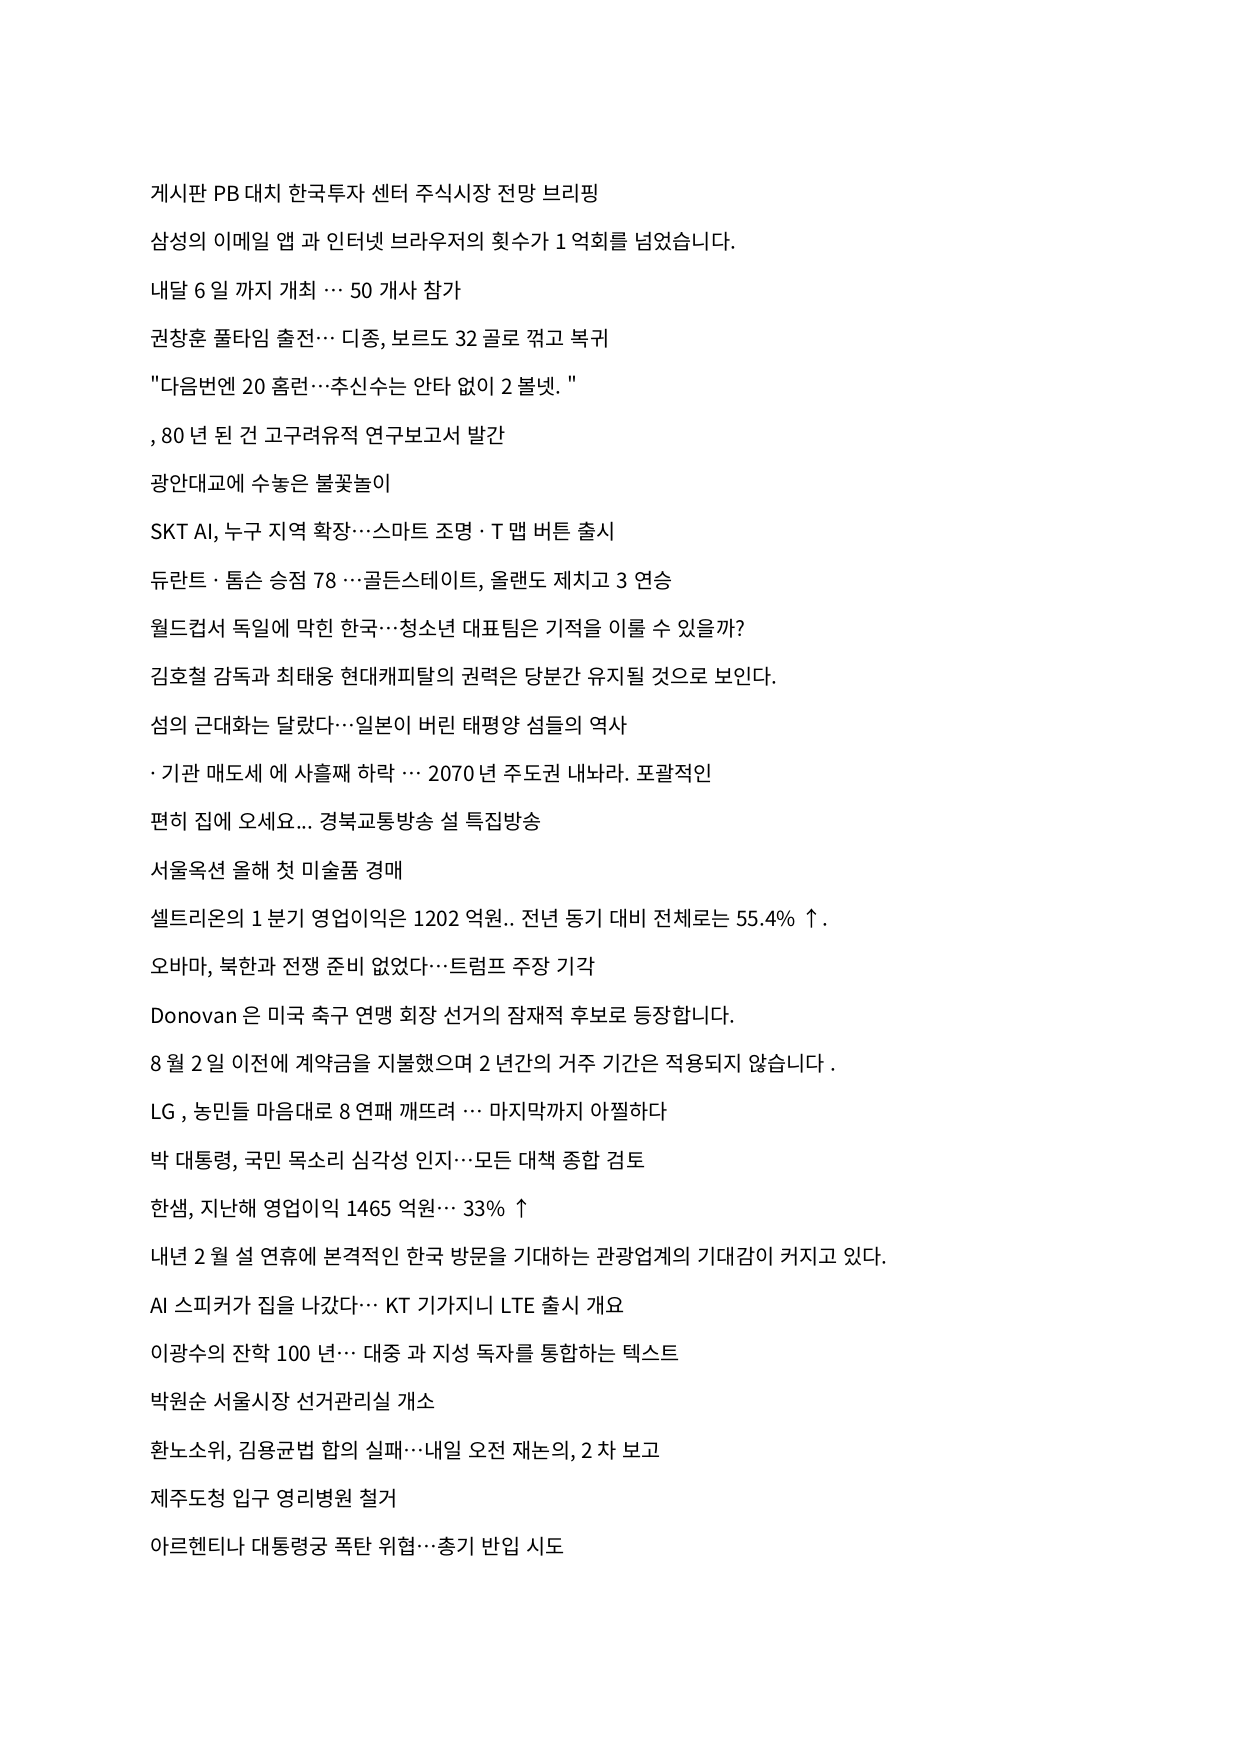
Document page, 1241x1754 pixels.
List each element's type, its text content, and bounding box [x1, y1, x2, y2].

text 내달 6일 까지 개최 … 50 개사 참가 [150, 274, 1090, 304]
text 박원순 서울시장 선거관리실 개소 [150, 1386, 1090, 1416]
text · 기관 매도세 에 사흘째 하락 … 2070년 주도권 내놔라. 포괄적인 [150, 757, 1090, 787]
text 듀란트 · 톰슨 승점 78 …골든스테이트, 올랜도 제치고 3 연승 [150, 564, 1090, 594]
text "다음번엔 20 홈런…추신수는 안타 없이 2볼넷. " [150, 371, 1090, 401]
text AI 스피커가 집을 나갔다… KT 기가지니 LTE 출시 개요 [150, 1289, 1090, 1319]
text 편히 집에 오세요... 경북교통방송 설 특집방송 [150, 806, 1090, 836]
text 내년 2월 설 연휴에 본격적인 한국 방문을 기대하는 관광업계의 기대감이 커지고 있다. [150, 1241, 1090, 1271]
text 환노소위, 김용균법 합의 실패…내일 오전 재논의, 2차 보고 [150, 1434, 1090, 1464]
text 8월 2일 이전에 계약금을 지불했으며 2년간의 거주 기간은 적용되지 않습니다 . [150, 1047, 1090, 1077]
text , 80년 된 건 고구려유적 연구보고서 발간 [150, 419, 1090, 449]
text 박 대통령, 국민 목소리 심각성 인지…모든 대책 종합 검토 [150, 1144, 1090, 1174]
text 서울옥션 올해 첫 미술품 경매 [150, 854, 1090, 884]
text 셀트리온의 1분기 영업이익은 1202 억원.. 전년 동기 대비 전체로는 55.4% ↑. [150, 902, 1090, 932]
text LG , 농민들 마음대로 8연패 깨뜨려 … 마지막까지 아찔하다 [150, 1096, 1090, 1126]
text SKT AI, 누구 지역 확장…스마트 조명 · T맵 버튼 출시 [150, 516, 1090, 546]
text 섬의 근대화는 달랐다…일본이 버린 태평양 섬들의 역사 [150, 709, 1090, 739]
text 이광수의 잔학 100 년… 대중 과 지성 독자를 통합하는 텍스트 [150, 1337, 1090, 1367]
text 게시판 PB대치 한국투자 센터 주식시장 전망 브리핑 [150, 177, 1090, 207]
text 한샘, 지난해 영업이익 1465 억원… 33% ↑ [150, 1192, 1090, 1222]
text Donovan은 미국 축구 연맹 회장 선거의 잠재적 후보로 등장합니다. [150, 999, 1090, 1029]
text 삼성의 이메일 앱 과 인터넷 브라우저의 횟수가 1억회를 넘었습니다. [150, 226, 1090, 256]
text 아르헨티나 대통령궁 폭탄 위협…총기 반입 시도 [150, 1531, 1090, 1561]
text 광안대교에 수놓은 불꽃놀이 [150, 467, 1090, 497]
text 권창훈 풀타임 출전… 디종, 보르도 32골로 꺾고 복귀 [150, 322, 1090, 352]
text 제주도청 입구 영리병원 철거 [150, 1482, 1090, 1512]
text 월드컵서 독일에 막힌 한국…청소년 대표팀은 기적을 이룰 수 있을까? [150, 612, 1090, 642]
text 오바마, 북한과 전쟁 준비 없었다…트럼프 주장 기각 [150, 951, 1090, 981]
text 김호철 감독과 최태웅 현대캐피탈의 권력은 당분간 유지될 것으로 보인다. [150, 661, 1090, 691]
